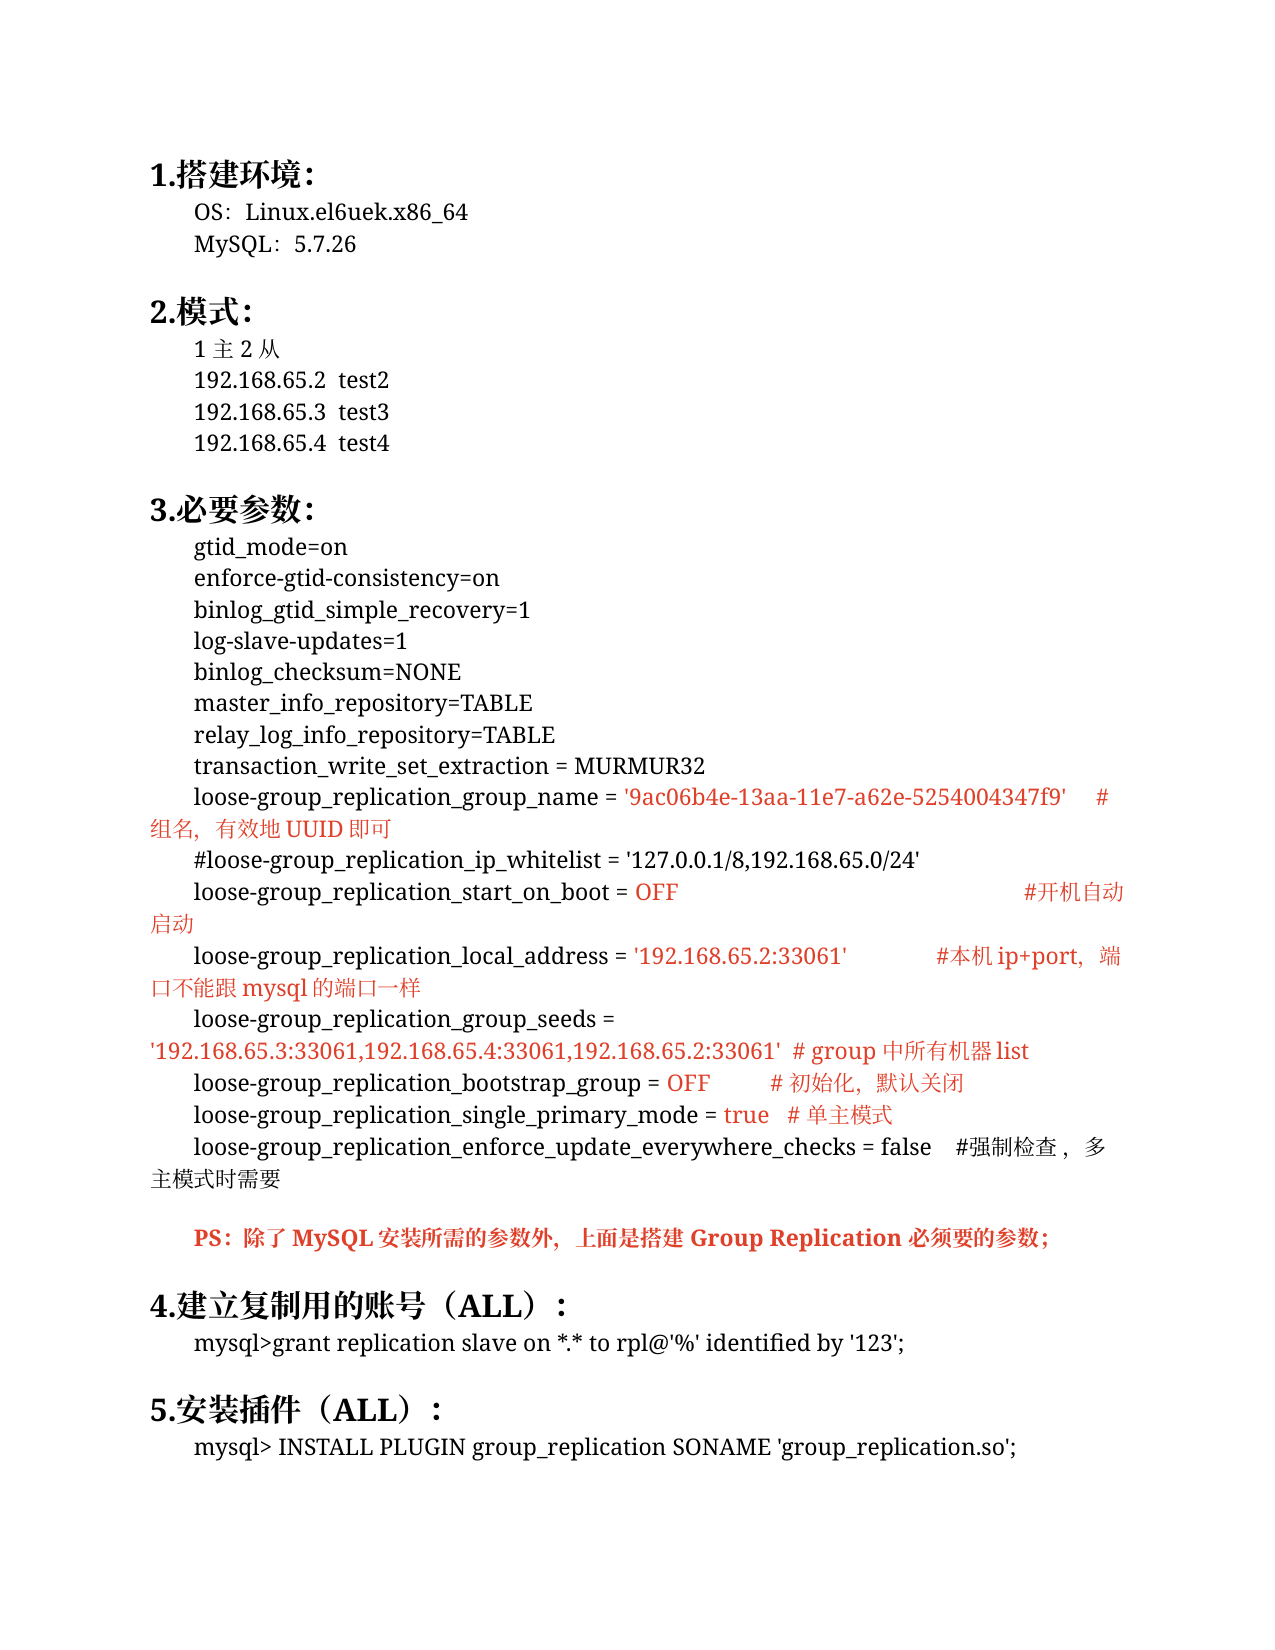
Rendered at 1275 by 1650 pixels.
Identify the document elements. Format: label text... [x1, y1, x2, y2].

text binlog_gtid_simple_recovery=1 [150, 593, 1125, 625]
text enforce-gtid-consistency=on [150, 562, 1125, 593]
text mysql> INSTALL PLUGIN group_replication SONAME 'group_replication.so'; [150, 1431, 1125, 1462]
text loose-group_replication_enforce_update_everywhere_checks = false #强制检查 ，多主模式时需要 [150, 1130, 1125, 1193]
text loose-group_replication_bootstrap_group = OFF # 初始化，默认关闭 [150, 1066, 1125, 1098]
text mysql>grant replication slave on *.* to rpl@'%' identified by '123'; [150, 1327, 1125, 1358]
text master_info_repository=TABLE [150, 687, 1125, 718]
text relay_log_info_repository=TABLE [150, 718, 1125, 750]
text binlog_checksum=NONE [150, 656, 1125, 687]
text 192.168.65.4 test4 [150, 427, 1125, 458]
text PS：除了MySQL安装所需的参数外，上面是搭建 Group Replication 必须要的参数； [150, 1222, 1125, 1253]
text 192.168.65.2 test2 [150, 364, 1125, 395]
text transaction_write_set_extraction = MURMUR32 [150, 750, 1125, 781]
text #loose-group_replication_ip_whitelist = '127.0.0.1/8,192.168.65.0/24' [150, 844, 1125, 876]
text loose-group_replication_group_name = '9ac06b4e-13aa-11e7-a62e-5254004347f9' #组名，有效地UUID即可 [150, 781, 1125, 844]
text OS：Linux.el6uek.x86_64 [150, 195, 1125, 227]
text loose-group_replication_start_on_boot = OFF #开机自动启动 [150, 876, 1125, 939]
text gtid_mode=on [150, 531, 1125, 562]
text loose-group_replication_group_seeds = '192.168.65.3:33061,192.168.65.4:33061,192.168.65.2:33061' # group 中所有机器list [150, 1003, 1125, 1066]
text 192.168.65.3 test3 [150, 395, 1125, 427]
text 1 主 2 从 [150, 332, 1125, 364]
text loose-group_replication_single_primary_mode = true # 单主模式 [150, 1098, 1125, 1130]
text log-slave-updates=1 [150, 625, 1125, 656]
text MySQL：5.7.26 [150, 227, 1125, 259]
text loose-group_replication_local_address = '192.168.65.2:33061' #本机ip+port，端口不能跟mysql的端口一样 [150, 939, 1125, 1003]
